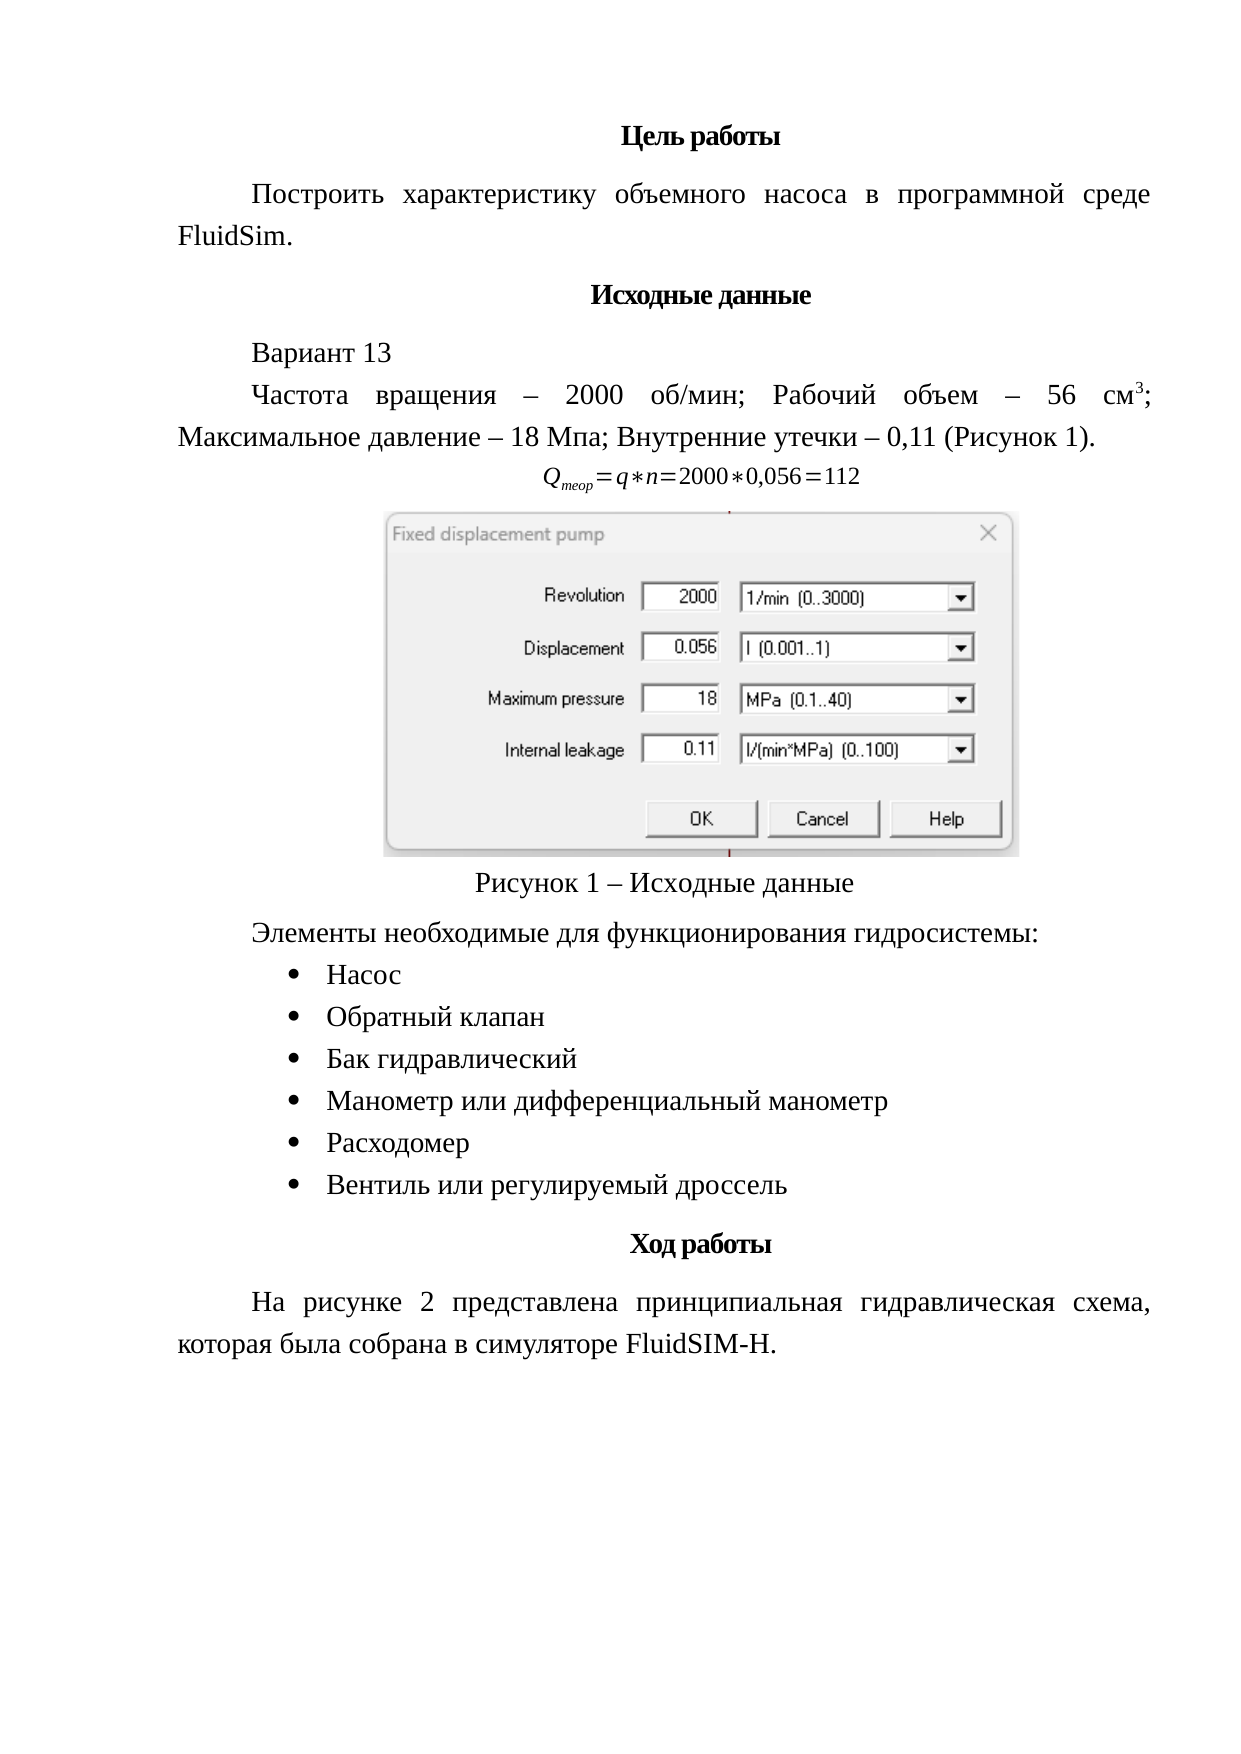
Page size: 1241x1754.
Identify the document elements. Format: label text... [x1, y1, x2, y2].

list Насос [288, 957, 1152, 991]
title Ход работы [177, 1226, 1152, 1259]
text Вариант 13 [177, 336, 1152, 369]
text Элементы необходимые для функционирования гидросистемы: [177, 915, 1152, 949]
list Бак гидравлический [288, 1041, 1152, 1075]
list Обратный клапан [288, 999, 1152, 1033]
title Цель работы [177, 118, 1152, 152]
picture [383, 511, 1020, 857]
text Построить характеристику объемного насоса в программной среде FluidSim. [177, 177, 1152, 252]
list Расходомер [288, 1125, 1152, 1159]
text На рисунке 2 представлена принципиальная гидравлическая схема, которая была собрана в симуляторе FluidSIM-H. [177, 1284, 1152, 1360]
title Исходные данные [177, 277, 1152, 311]
text Частота вращения – 2000 об/мин; Рабочий объем – 56 см3; Максимальное давление – 18 Мпа; Внутренние утечки – 0,11 (Рисунок 1). [177, 377, 1152, 453]
list Вентиль или регулируемый дроссель [288, 1167, 1152, 1201]
list Манометр или дифференциальный манометр [288, 1083, 1152, 1117]
